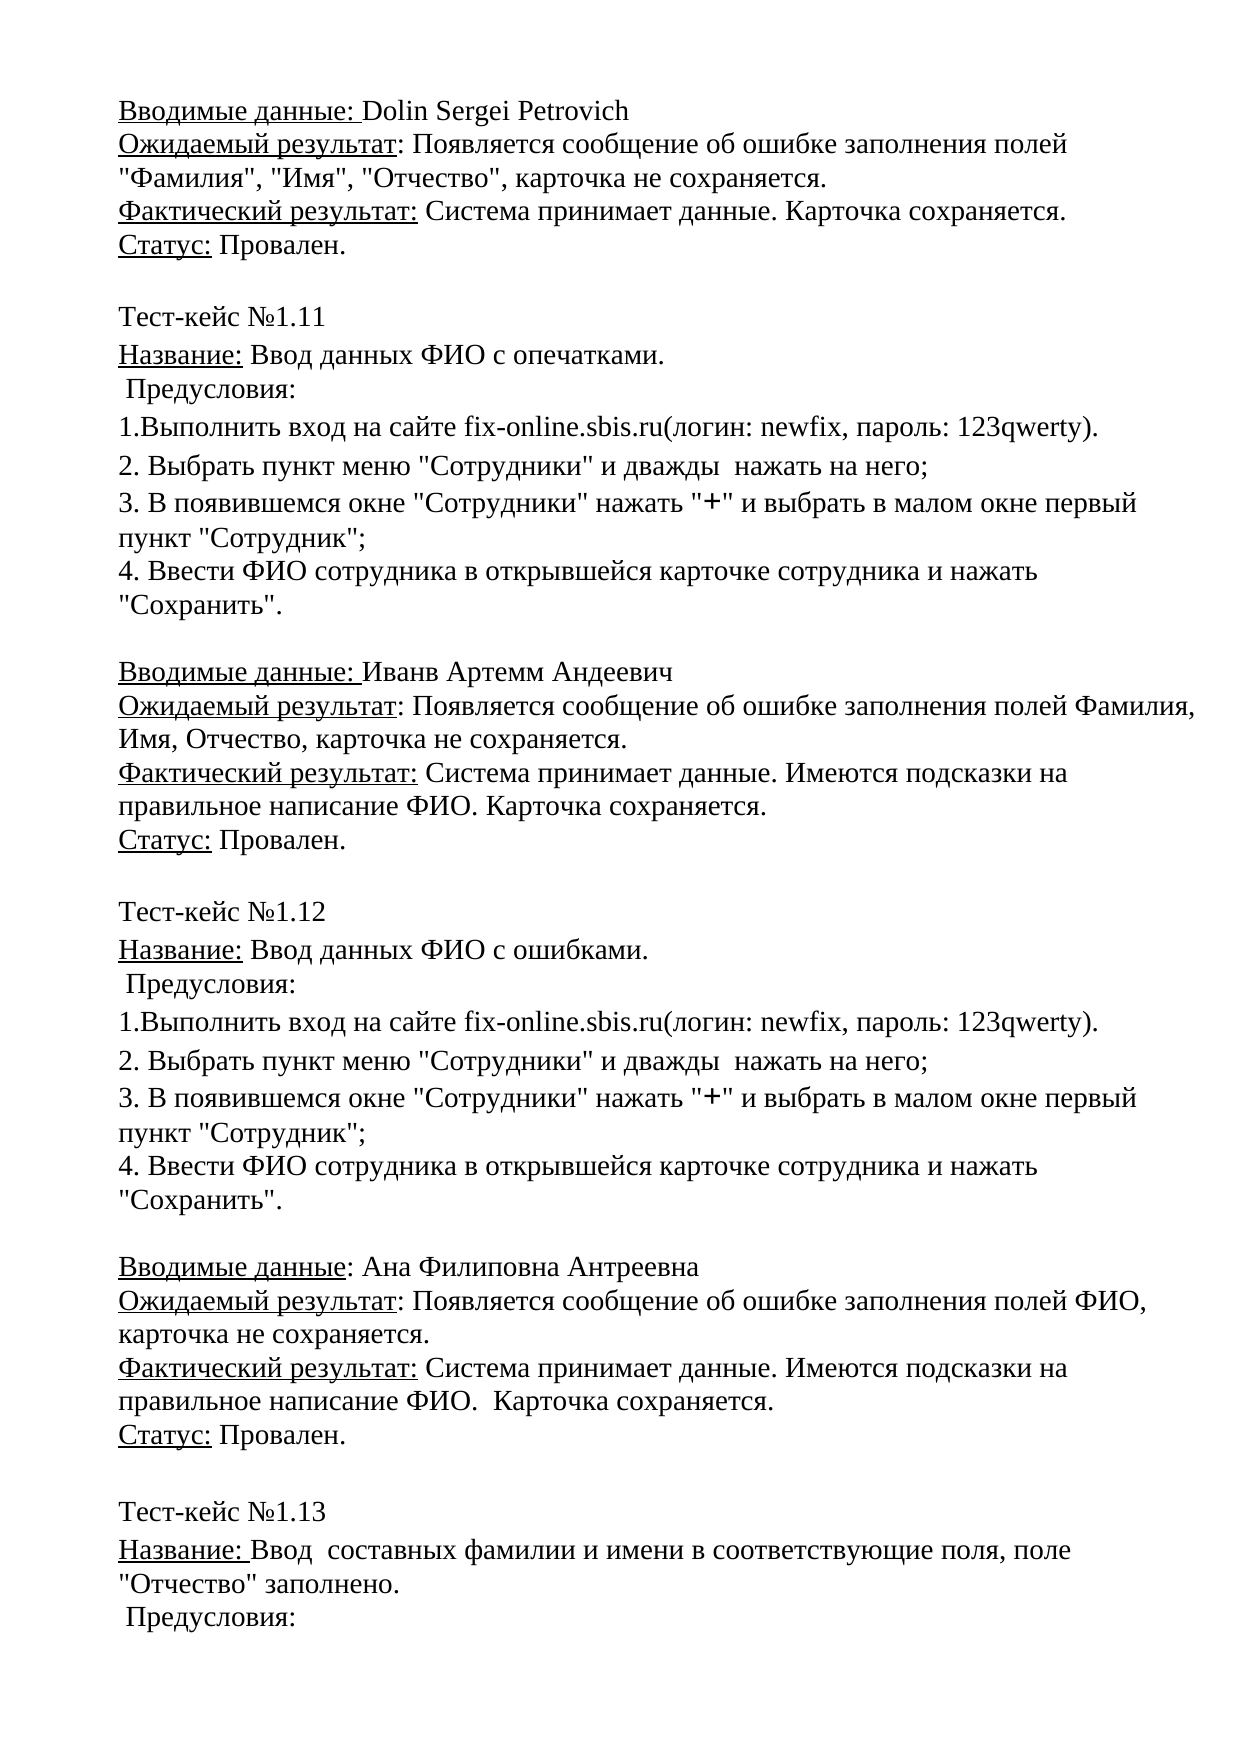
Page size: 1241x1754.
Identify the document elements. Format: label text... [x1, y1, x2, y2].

text Фактический результат: Система принимает данные. Имеются подсказки на правильное написание ФИО. Карточка сохраняется. [118, 755, 1196, 822]
text Ожидаемый результат: Появляется сообщение об ошибке заполнения полей "Фамилия", "Имя", "Отчество", карточка не сохраняется. [118, 126, 1196, 193]
text 4. Ввести ФИО сотрудника в открывшейся карточке сотрудника и нажать "Сохранить". [118, 1148, 1196, 1216]
text Тест-кейс №1.11 [118, 299, 1196, 332]
text Название: Ввод данных ФИО с опечатками. [118, 337, 1196, 371]
text Фактический результат: Система принимает данные. Карточка сохраняется. [118, 193, 1196, 227]
text 3. В появившемся окне "Сотрудники" нажать "+" и выбрать в малом окне первый пункт "Сотрудник"; [118, 482, 1196, 553]
text Статус: Провален. [118, 822, 1196, 855]
text Предусловия: [118, 966, 1196, 999]
text Вводимые данные: Dolin Sergei Petrovich [118, 93, 1196, 126]
text Предусловия: [118, 371, 1196, 404]
text Вводимые данные: Ана Филиповна Антреевна [118, 1249, 1196, 1283]
text Предусловия: [118, 1599, 1196, 1633]
text 1.Выполнить вход на сайте fix-online.sbis.ru(логин: newfix, пароль: 123qwerty). [118, 409, 1196, 443]
text Ожидаемый результат: Появляется сообщение об ошибке заполнения полей Фамилия, Имя, Отчество, карточка не сохраняется. [118, 688, 1196, 755]
text 2. Выбрать пункт меню "Сотрудники" и дважды нажать на него; [118, 1043, 1196, 1077]
text Тест-кейс №1.13 [118, 1494, 1196, 1527]
text Фактический результат: Система принимает данные. Имеются подсказки на правильное написание ФИО. Карточка сохраняется. [118, 1350, 1196, 1417]
text 2. Выбрать пункт меню "Сотрудники" и дважды нажать на него; [118, 448, 1196, 482]
text Вводимые данные: Иванв Артемм Андеевич [118, 654, 1196, 688]
text Название: Ввод данных ФИО с ошибками. [118, 932, 1196, 966]
text Тест-кейс №1.12 [118, 894, 1196, 927]
text 3. В появившемся окне "Сотрудники" нажать "+" и выбрать в малом окне первый пункт "Сотрудник"; [118, 1077, 1196, 1148]
text 1.Выполнить вход на сайте fix-online.sbis.ru(логин: newfix, пароль: 123qwerty). [118, 1004, 1196, 1038]
text Статус: Провален. [118, 227, 1196, 260]
text Статус: Провален. [118, 1417, 1196, 1450]
text 4. Ввести ФИО сотрудника в открывшейся карточке сотрудника и нажать "Сохранить". [118, 553, 1196, 621]
text Ожидаемый результат: Появляется сообщение об ошибке заполнения полей ФИО, карточка не сохраняется. [118, 1283, 1196, 1350]
text Название: Ввод составных фамилии и имени в соответствующие поля, поле "Отчество" заполнено. [118, 1532, 1196, 1599]
